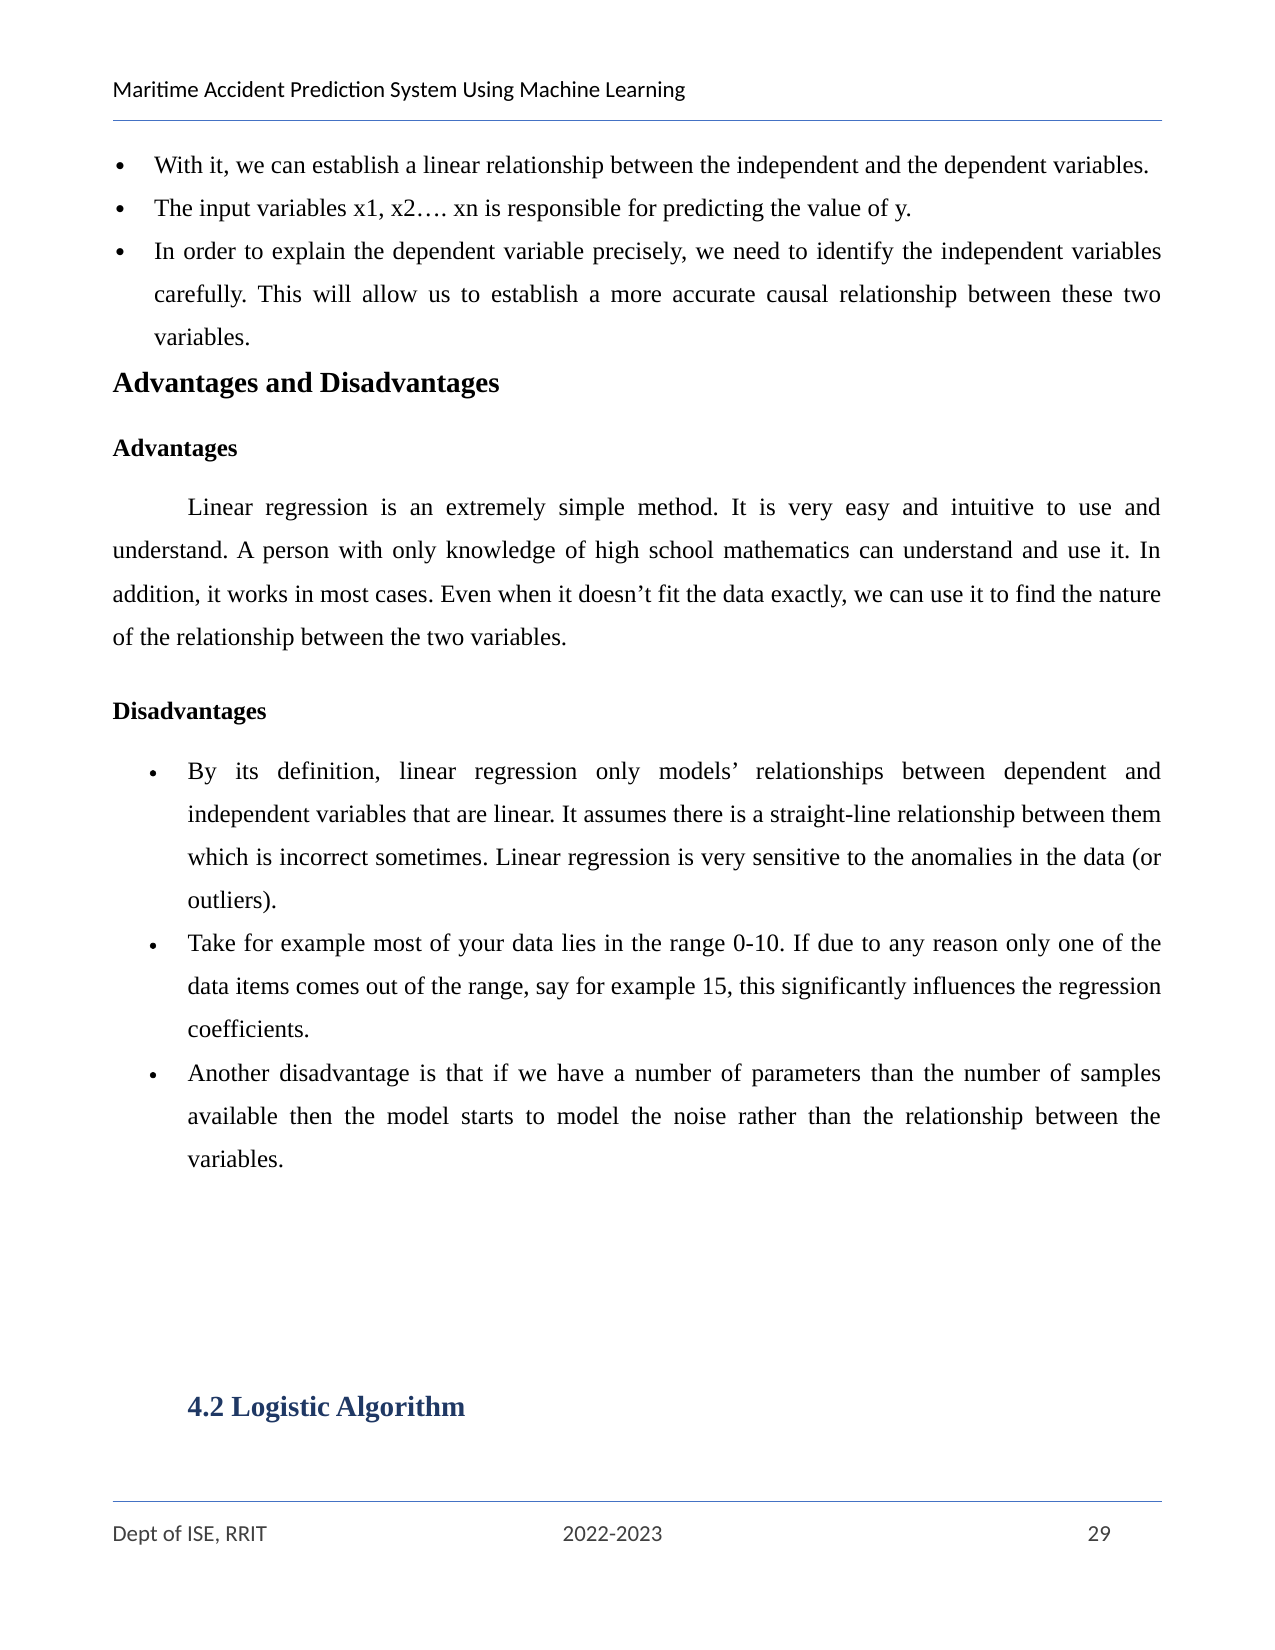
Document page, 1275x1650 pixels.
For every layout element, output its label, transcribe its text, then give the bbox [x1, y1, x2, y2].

text Linear regression is an extremely simple method. It is very easy and intuitive to use and understand. A person with only knowledge of high school mathematics can understand and use it. In addition, it works in most cases. Even when it doesn’t fit the data exactly, we can use it to find the nature of the relationship between the two variables. [112, 492, 1162, 651]
list Another disadvantage is that if we have a number of parameters than the number of samples available then the model starts to model the noise rather than the relationship between the variables. [150, 1058, 1162, 1173]
list The input variables x1, x2…. xn is responsible for predicting the value of y. [116, 193, 1162, 222]
text Advantages [112, 433, 1162, 461]
list In order to explain the dependent variable precisely, we need to identify the independent variables carefully. This will allow us to establish a more accurate causal relationship between these two variables. [116, 236, 1162, 351]
text Advantages and Disadvantages [112, 366, 1162, 399]
list By its definition, linear regression only models’ relationships between dependent and independent variables that are linear. It assumes there is a straight-line relationship between them which is incorrect sometimes. Linear regression is very sensitive to the anomalies in the data (or outliers). [150, 756, 1162, 914]
list Take for example most of your data lies in the range 0-10. If due to any reason only one of the data items comes out of the range, say for example 15, this significantly influences the regression coefficients. [150, 928, 1162, 1043]
text Disadvantages [112, 696, 1162, 725]
list Logistic Algorithm [187, 1389, 1162, 1423]
list With it, we can establish a linear relationship between the independent and the dependent variables. [116, 150, 1162, 179]
